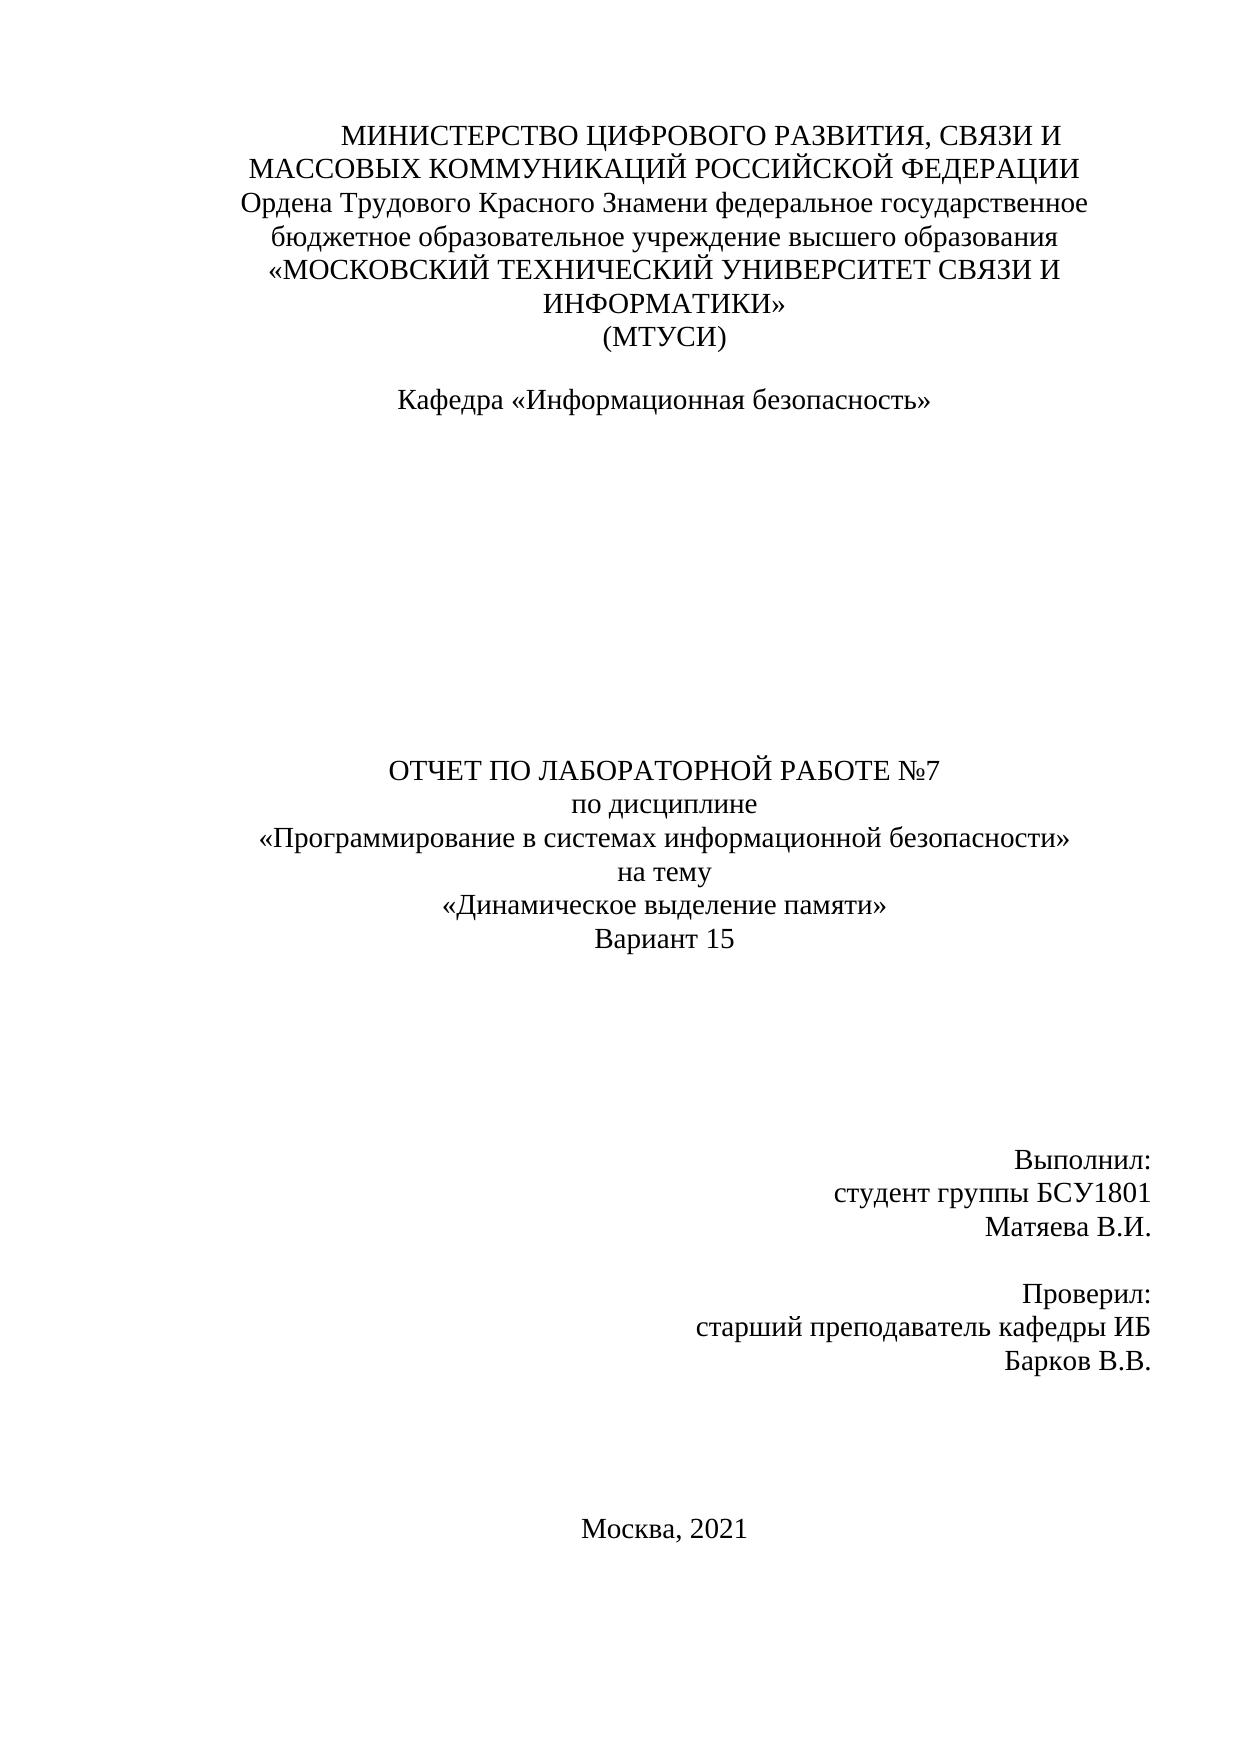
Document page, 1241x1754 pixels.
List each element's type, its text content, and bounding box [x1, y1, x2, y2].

text студент группы БСУ1801 [177, 1175, 1152, 1209]
text Проверил: [177, 1276, 1152, 1309]
text старший преподаватель кафедры ИБ [177, 1309, 1152, 1343]
text на тему [177, 854, 1152, 887]
text «Программирование в системах информационной безопасности» [177, 820, 1152, 854]
text ОТЧЕТ ПО ЛАБОРАТОРНОЙ РАБОТЕ №7 [177, 753, 1152, 787]
text МИНИСТЕРСТВО ЦИФРОВОГО РАЗВИТИЯ, СВЯЗИ И МАССОВЫХ КОММУНИКАЦИЙ РОССИЙСКОЙ ФЕДЕРАЦИИ [177, 118, 1152, 185]
text Матяева В.И. [177, 1209, 1152, 1242]
text Барков В.В. [177, 1343, 1152, 1377]
text Выполнил: [177, 1142, 1152, 1175]
text Москва, 2021 [177, 1511, 1152, 1544]
text (МТУСИ) [177, 319, 1152, 353]
text Вариант 15 [177, 921, 1152, 954]
text «Динамическое выделение памяти» [177, 887, 1152, 921]
text «МОСКОВСКИЙ ТЕХНИЧЕСКИЙ УНИВЕРСИТЕТ СВЯЗИ И ИНФОРМАТИКИ» [177, 252, 1152, 319]
text Кафедра «Информационная безопасность» [177, 382, 1152, 416]
text по дисциплине [177, 787, 1152, 820]
text Ордена Трудового Красного Знамени федеральное государственное бюджетное образовательное учреждение высшего образования [177, 185, 1152, 252]
